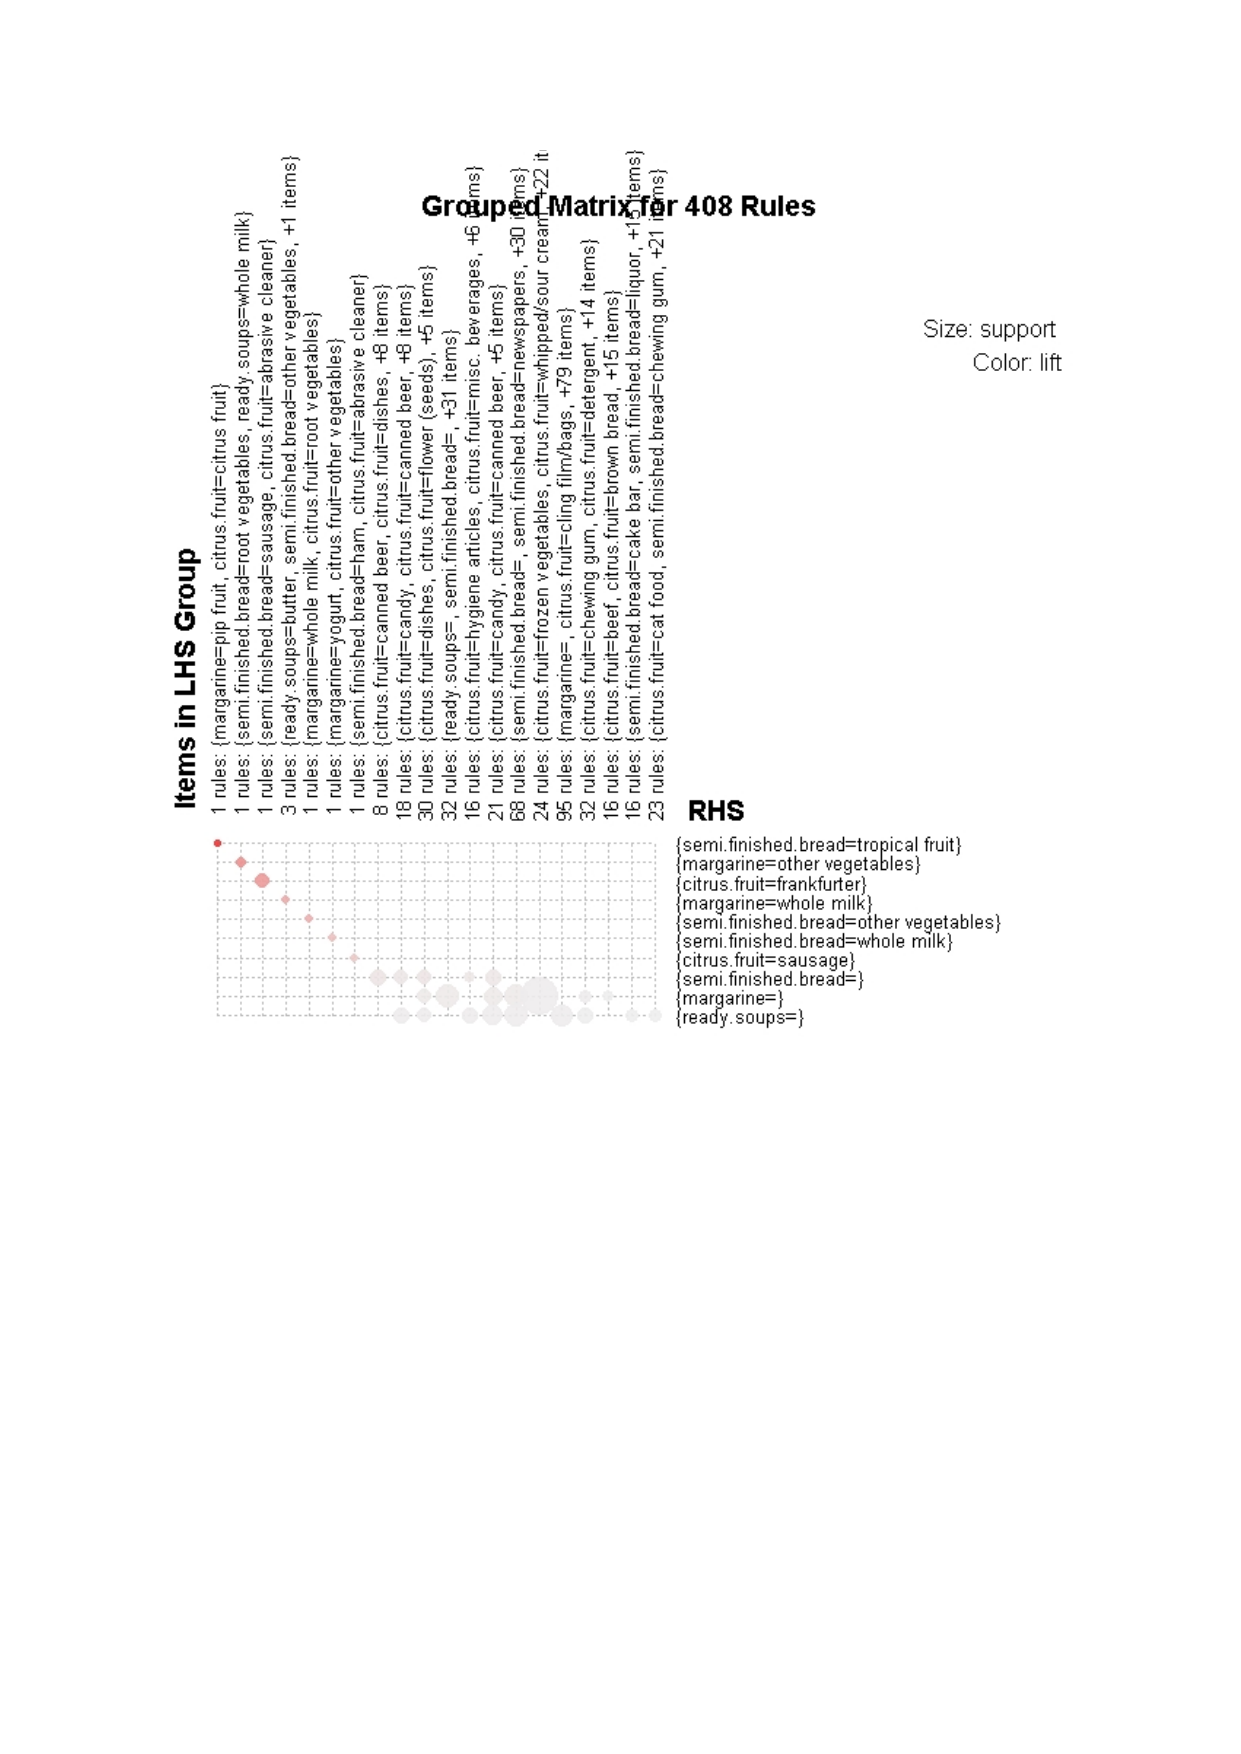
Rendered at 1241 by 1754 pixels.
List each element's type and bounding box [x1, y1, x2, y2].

picture [150, 150, 1091, 1091]
